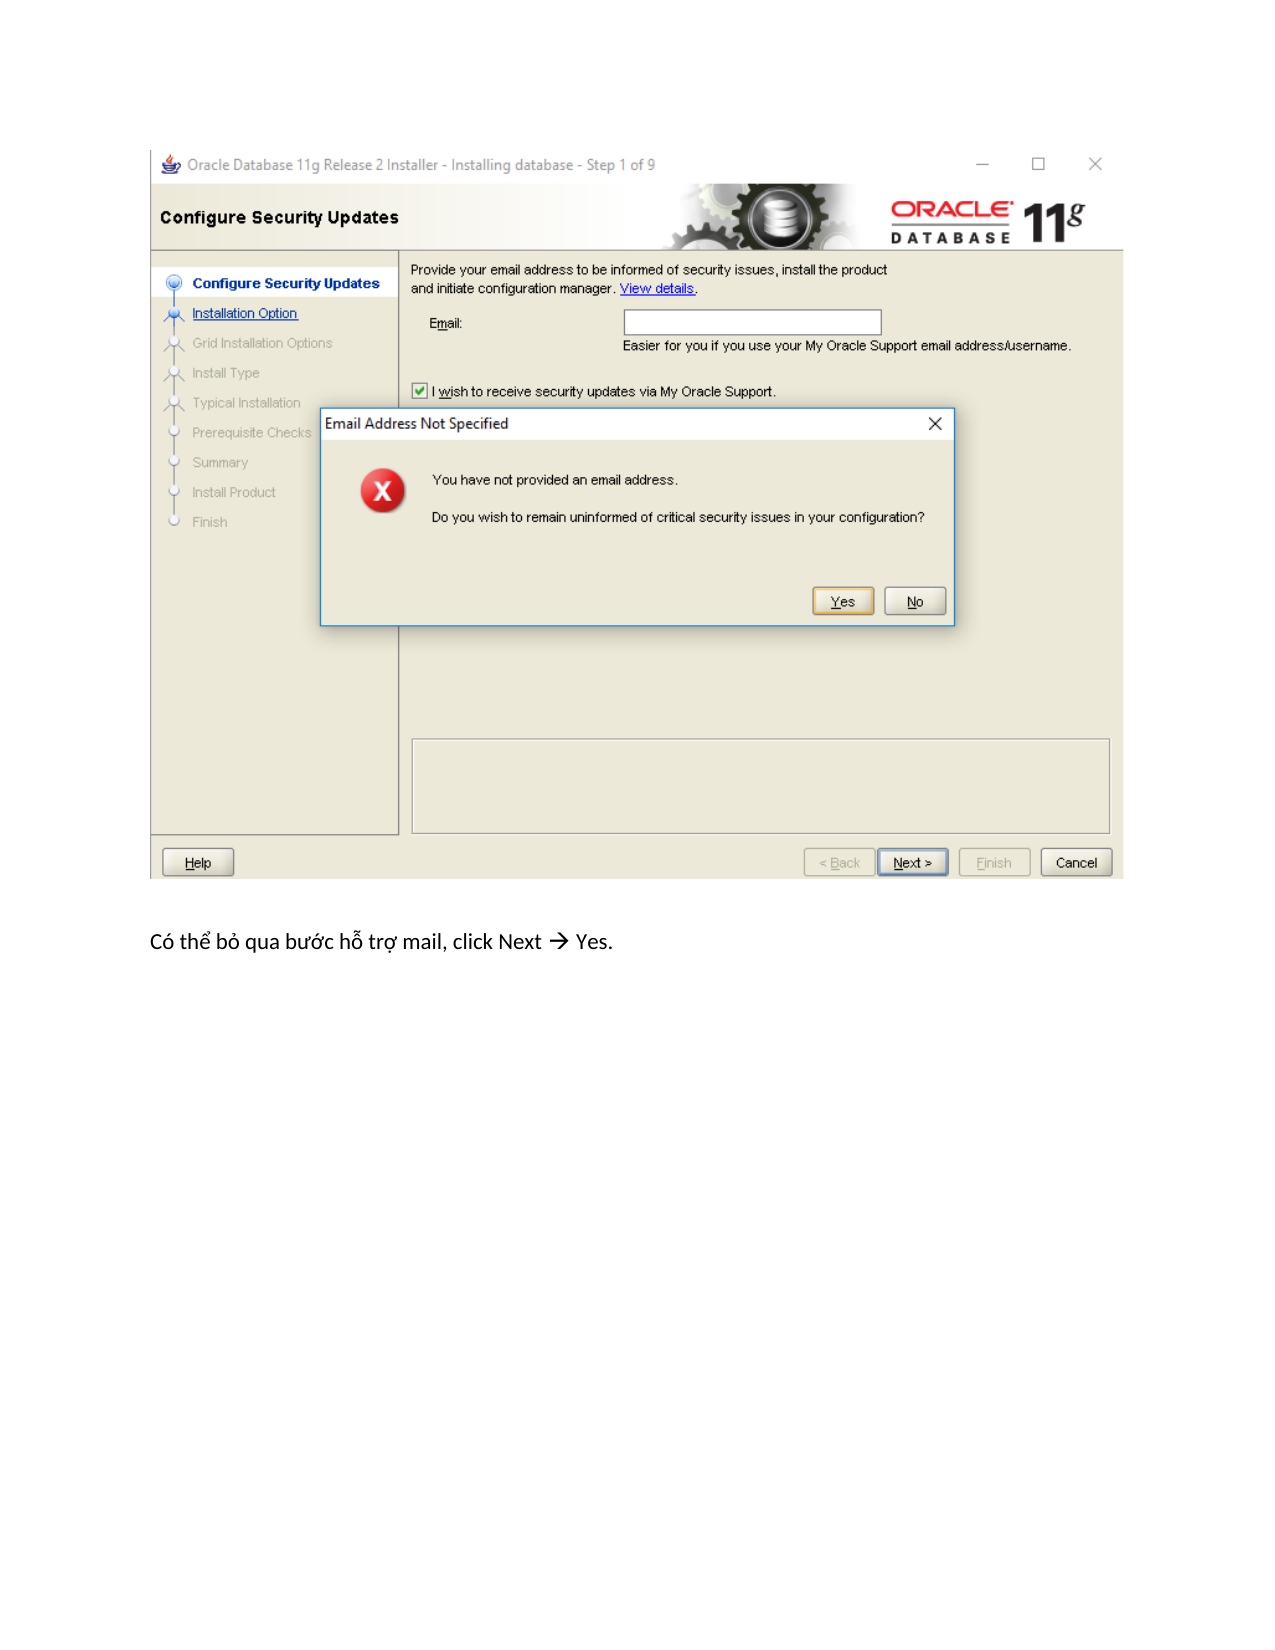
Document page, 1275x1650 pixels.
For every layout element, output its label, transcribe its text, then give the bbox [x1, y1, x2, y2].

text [150, 150, 1125, 908]
picture [150, 150, 1124, 879]
text Có thể bỏ qua bước hỗ trợ mail, click Next Yes. [150, 927, 1125, 955]
